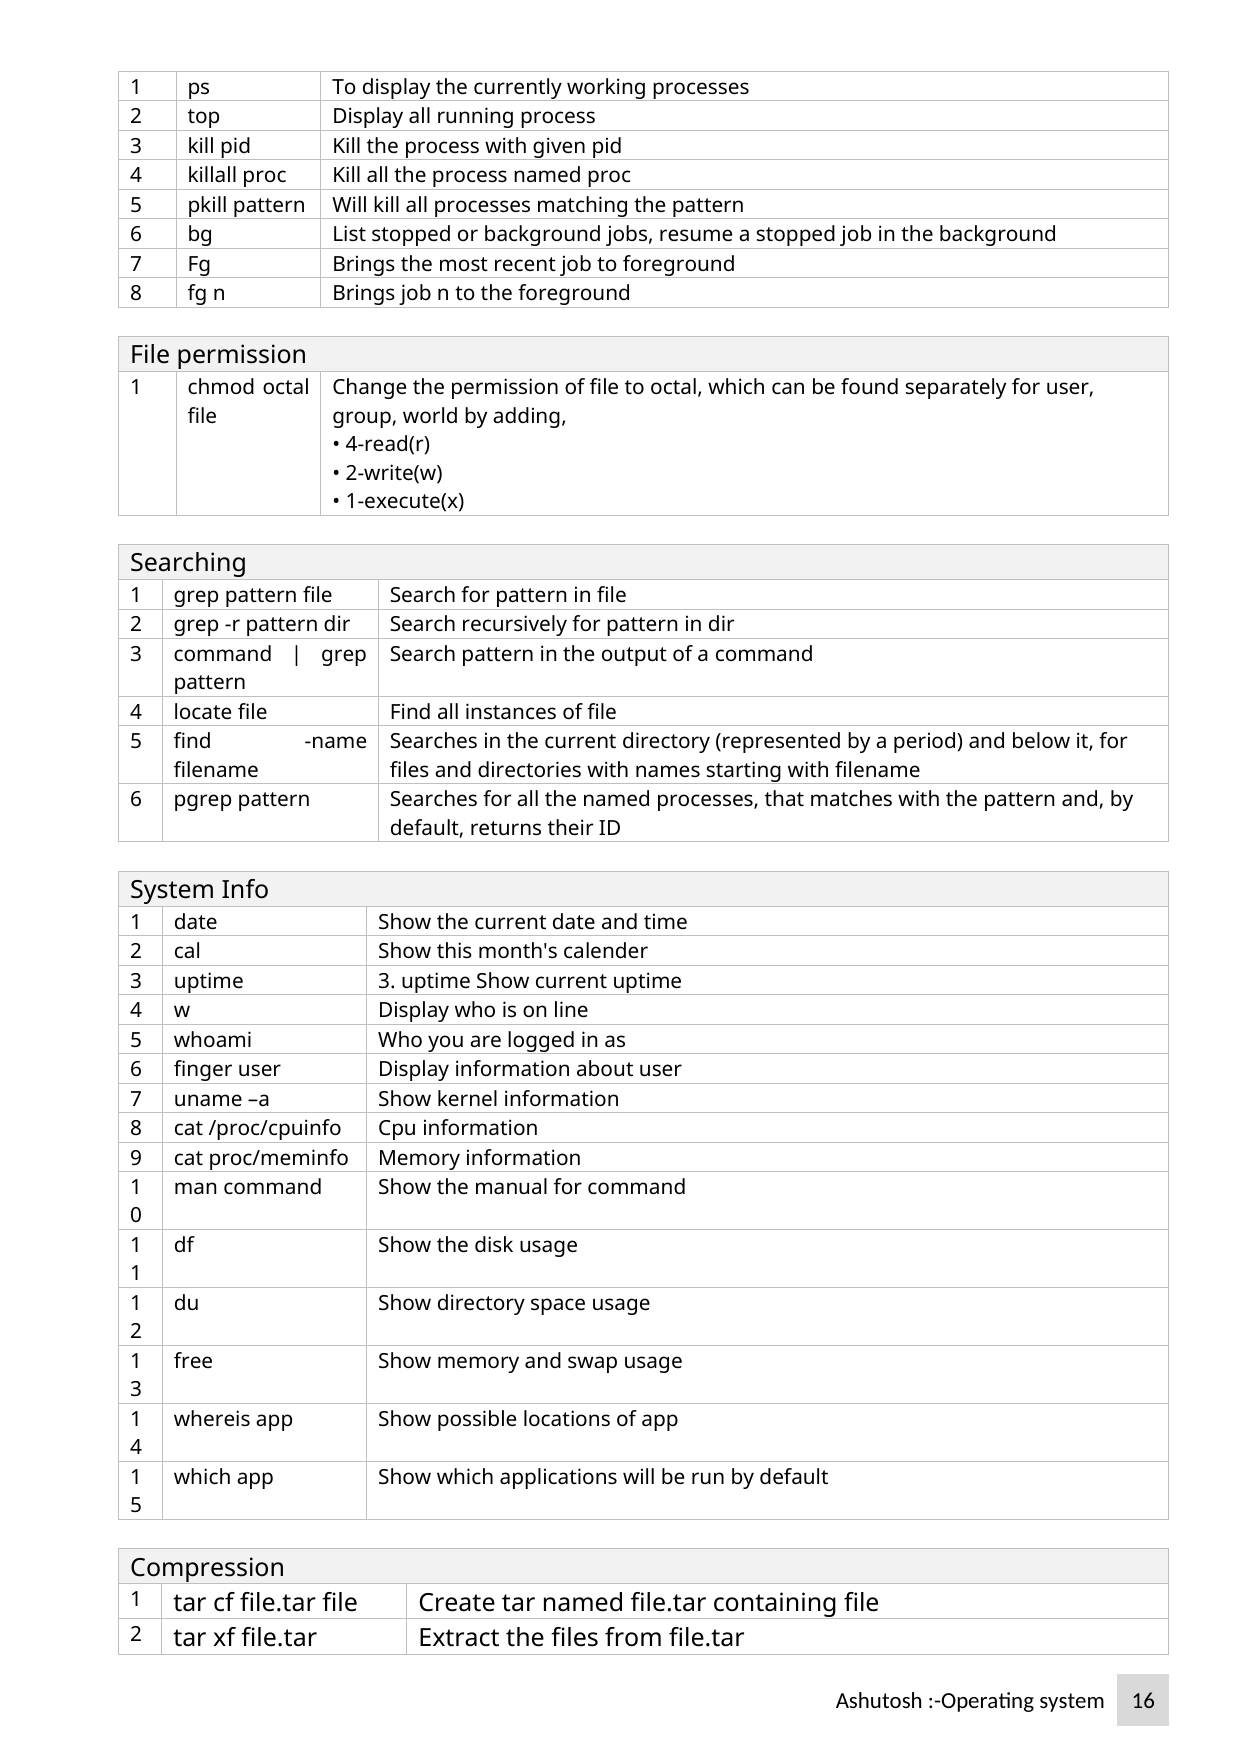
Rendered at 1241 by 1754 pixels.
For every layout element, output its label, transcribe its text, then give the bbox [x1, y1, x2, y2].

table_cell Memory information [367, 1143, 1168, 1171]
table_cell 14 [119, 1404, 162, 1461]
table_cell find -name filename [163, 726, 378, 783]
table_cell Show which applications will be run by default [367, 1462, 1168, 1519]
table_cell Display information about user [367, 1054, 1168, 1083]
table_cell 2 [119, 1619, 161, 1653]
table_cell 6 [119, 784, 162, 841]
table_cell cat proc/meminfo [163, 1143, 366, 1171]
table_cell Show directory space usage [367, 1288, 1168, 1345]
table_cell Searches for all the named processes, that matches with the pattern and, by default, returns their ID [379, 784, 1168, 841]
table_cell 7 [119, 1084, 162, 1112]
table_cell man command [163, 1172, 366, 1229]
table_cell Brings job n to the foreground [321, 278, 1168, 307]
table_cell 4 [119, 160, 176, 189]
table_cell Kill all the process named proc [321, 160, 1168, 189]
table_cell du [163, 1288, 366, 1345]
table_cell cat /proc/cpuinfo [163, 1113, 366, 1142]
table_cell 15 [119, 1462, 162, 1519]
table_cell Search pattern in the output of a command [379, 639, 1168, 696]
table_cell killall proc [177, 160, 320, 189]
table_cell uname –a [163, 1084, 366, 1112]
table_cell Change the permission of file to octal, which can be found separately for user, group, world by adding, • 4-read(r) • 2-write(w) • 1-execute(x) [321, 372, 1168, 514]
table_cell tar cf file.tar file [162, 1584, 406, 1618]
table_cell kill pid [177, 131, 320, 159]
table_cell 8 [119, 278, 176, 307]
table_cell pgrep pattern [163, 784, 378, 841]
table_cell 1 [119, 1584, 161, 1618]
table_cell 10 [119, 1172, 162, 1229]
table_cell Display all running process [321, 101, 1168, 130]
table_cell Show kernel information [367, 1084, 1168, 1112]
table_cell locate file [163, 697, 378, 725]
table_cell top [177, 101, 320, 130]
table_cell 1 [119, 907, 162, 935]
table_cell chmod octal file [177, 372, 320, 514]
table_cell Create tar named file.tar containing file [407, 1584, 1168, 1618]
table_header Compression [119, 1549, 1168, 1583]
table_cell List stopped or background jobs, resume a stopped job in the background [321, 219, 1168, 248]
table_cell cal [163, 936, 366, 965]
table_cell Find all instances of file [379, 697, 1168, 725]
table_cell 2 [119, 101, 176, 130]
table_cell 5 [119, 1025, 162, 1053]
table_cell 3 [119, 966, 162, 994]
table_cell 9 [119, 1143, 162, 1171]
table_cell Will kill all processes matching the pattern [321, 190, 1168, 218]
table_header System Info [119, 872, 1168, 906]
table_cell Show possible locations of app [367, 1404, 1168, 1461]
table_cell w [163, 995, 366, 1024]
table_cell fg n [177, 278, 320, 307]
table_cell 6 [119, 219, 176, 248]
table_cell 4 [119, 697, 162, 725]
table_cell 5 [119, 190, 176, 218]
table_cell 2 [119, 936, 162, 965]
table_cell pkill pattern [177, 190, 320, 218]
table_cell 4 [119, 995, 162, 1024]
table_cell Show memory and swap usage [367, 1346, 1168, 1403]
table_cell 6 [119, 1054, 162, 1083]
table_cell To display the currently working processes [321, 72, 1168, 100]
table_cell 1 [119, 372, 176, 514]
table_header File permission [119, 337, 1168, 371]
table_cell Kill the process with given pid [321, 131, 1168, 159]
table_cell Display who is on line [367, 995, 1168, 1024]
table_cell whereis app [163, 1404, 366, 1461]
table_cell 5 [119, 726, 162, 783]
table_cell Searches in the current directory (represented by a period) and below it, for files and directories with names starting with filename [379, 726, 1168, 783]
table_cell grep pattern file [163, 580, 378, 608]
table_cell 2 [119, 610, 162, 638]
table_cell 1 [119, 580, 162, 608]
table_cell 3 [119, 639, 162, 696]
table_cell Show this month's calender [367, 936, 1168, 965]
table_cell bg [177, 219, 320, 248]
table_cell Extract the files from file.tar [407, 1619, 1168, 1653]
table_cell Fg [177, 249, 320, 277]
table_cell which app [163, 1462, 366, 1519]
table_cell free [163, 1346, 366, 1403]
table_cell Search recursively for pattern in dir [379, 610, 1168, 638]
table_cell df [163, 1230, 366, 1287]
table_cell 3 [119, 131, 176, 159]
table_cell Show the current date and time [367, 907, 1168, 935]
table_cell Show the disk usage [367, 1230, 1168, 1287]
table_cell 1 [119, 72, 176, 100]
table_cell 12 [119, 1288, 162, 1345]
table_cell uptime [163, 966, 366, 994]
table_cell date [163, 907, 366, 935]
table_cell 7 [119, 249, 176, 277]
table_cell grep -r pattern dir [163, 610, 378, 638]
table_header Searching [119, 545, 1168, 579]
table_cell whoami [163, 1025, 366, 1053]
table_cell 3. uptime Show current uptime [367, 966, 1168, 994]
table_cell tar xf file.tar [162, 1619, 406, 1653]
table_cell ps [177, 72, 320, 100]
table_cell 8 [119, 1113, 162, 1142]
table_cell Show the manual for command [367, 1172, 1168, 1229]
table_cell Search for pattern in file [379, 580, 1168, 608]
table_cell finger user [163, 1054, 366, 1083]
table_cell Brings the most recent job to foreground [321, 249, 1168, 277]
table_cell 11 [119, 1230, 162, 1287]
table_cell Cpu information [367, 1113, 1168, 1142]
table_cell 13 [119, 1346, 162, 1403]
table_cell Who you are logged in as [367, 1025, 1168, 1053]
table_cell command | grep pattern [163, 639, 378, 696]
